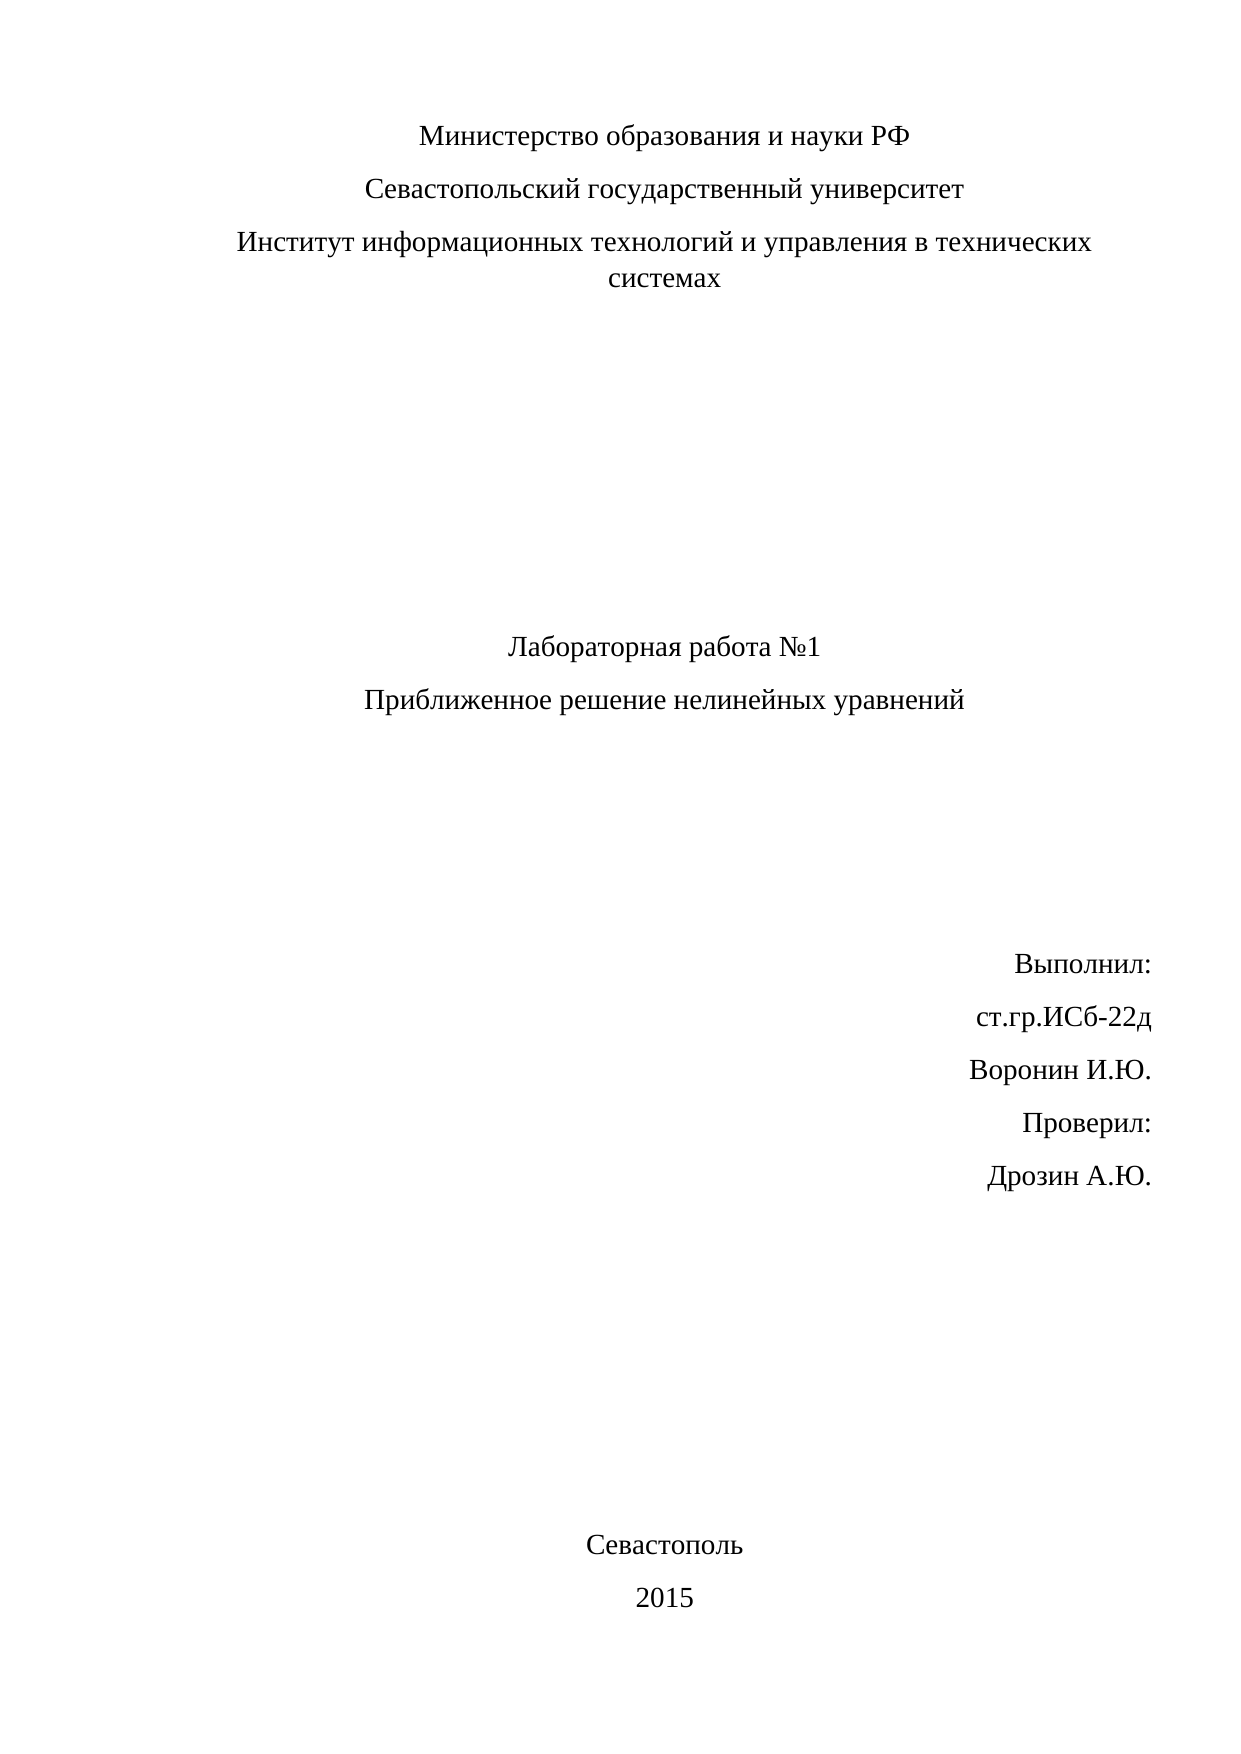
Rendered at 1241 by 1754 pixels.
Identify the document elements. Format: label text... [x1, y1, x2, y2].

text Институт информационных технологий и управления в технических системах [177, 224, 1152, 293]
text Севастополь [177, 1527, 1152, 1561]
text Министерство образования и науки РФ [177, 118, 1152, 152]
text 2015 [177, 1580, 1152, 1614]
text ст.гр.ИСб-22д [177, 999, 1152, 1033]
text Дрозин А.Ю. [177, 1158, 1152, 1191]
text Лабораторная работа №1 [177, 629, 1152, 663]
text Севастопольский государственный университет [177, 171, 1152, 204]
text Выполнил: [177, 946, 1152, 980]
text Приближенное решение нелинейных уравнений [177, 682, 1152, 716]
text Воронин И.Ю. [177, 1052, 1152, 1086]
text Проверил: [177, 1105, 1152, 1138]
